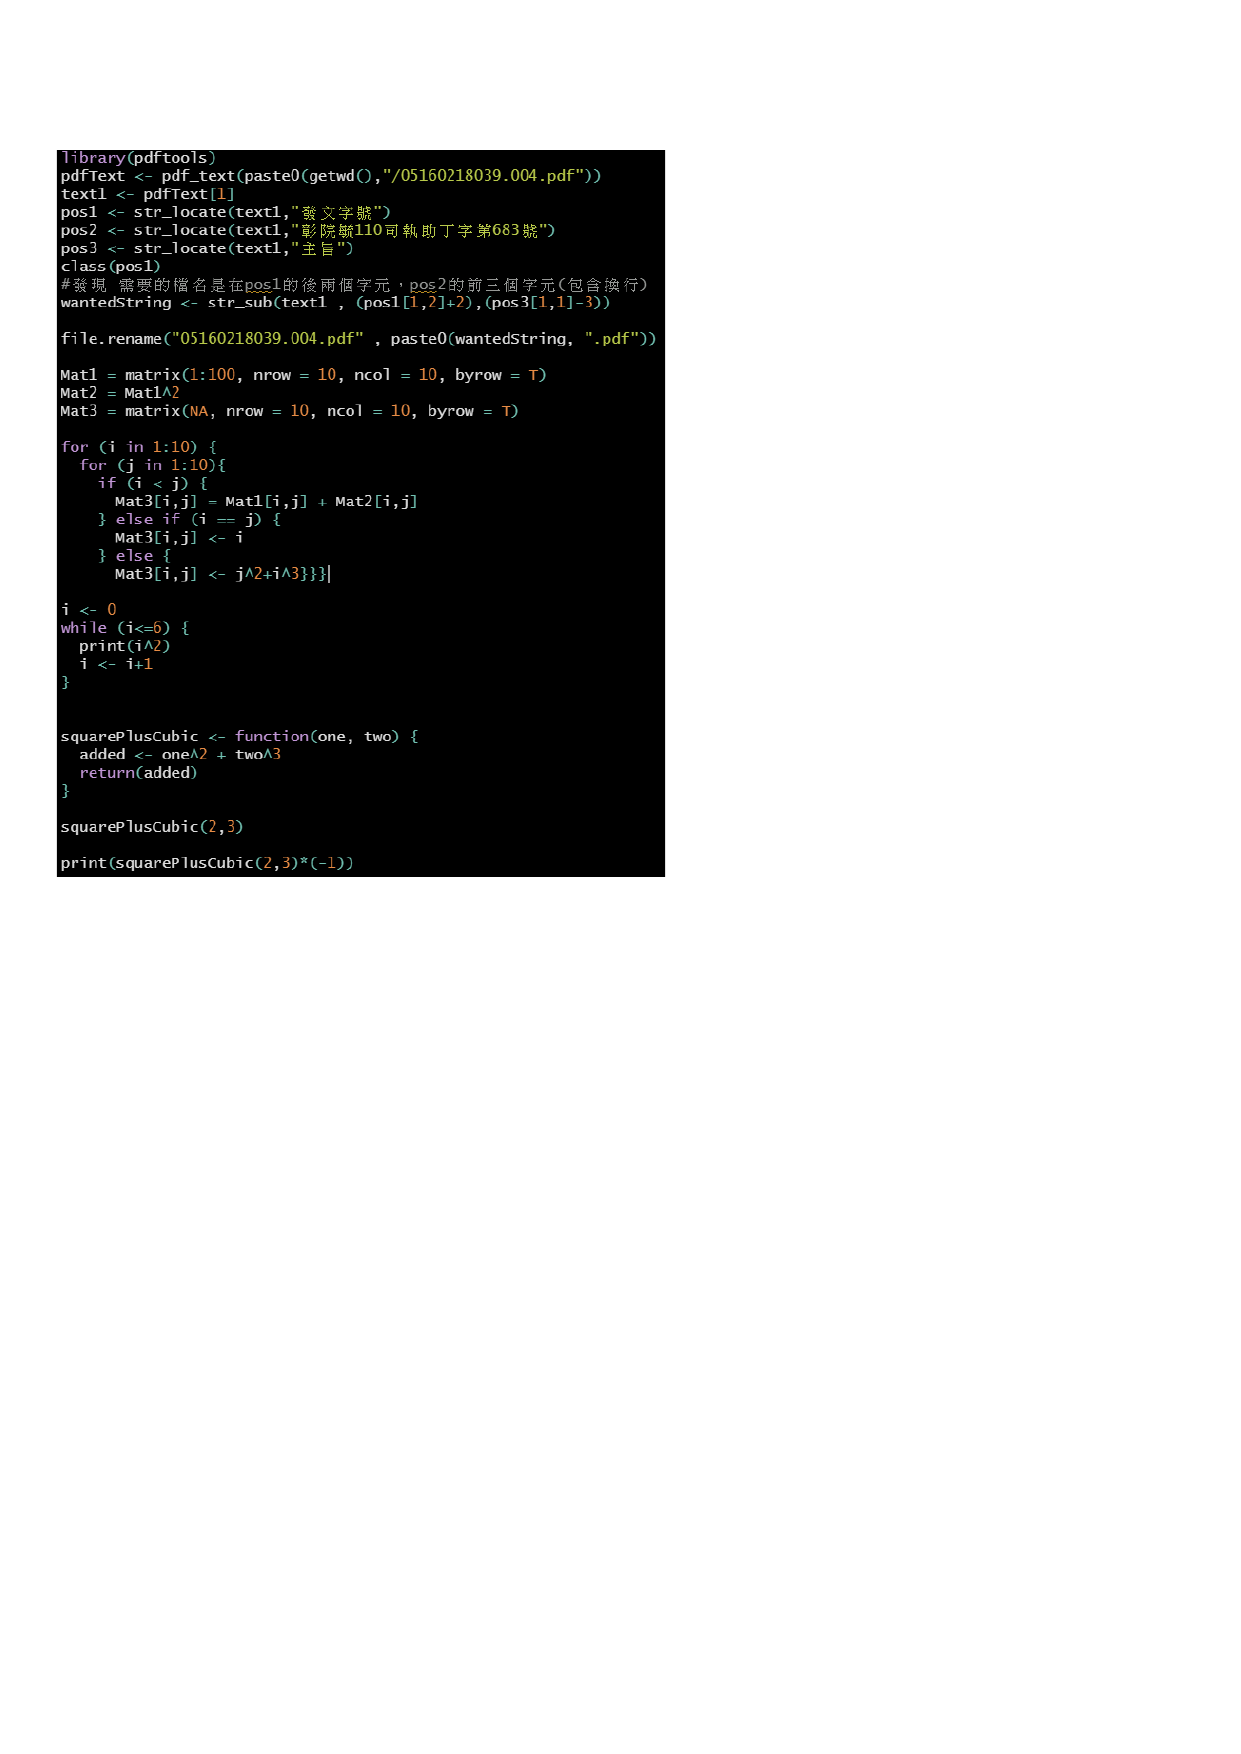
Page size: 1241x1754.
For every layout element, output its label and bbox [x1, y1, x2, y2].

picture [56, 150, 666, 877]
